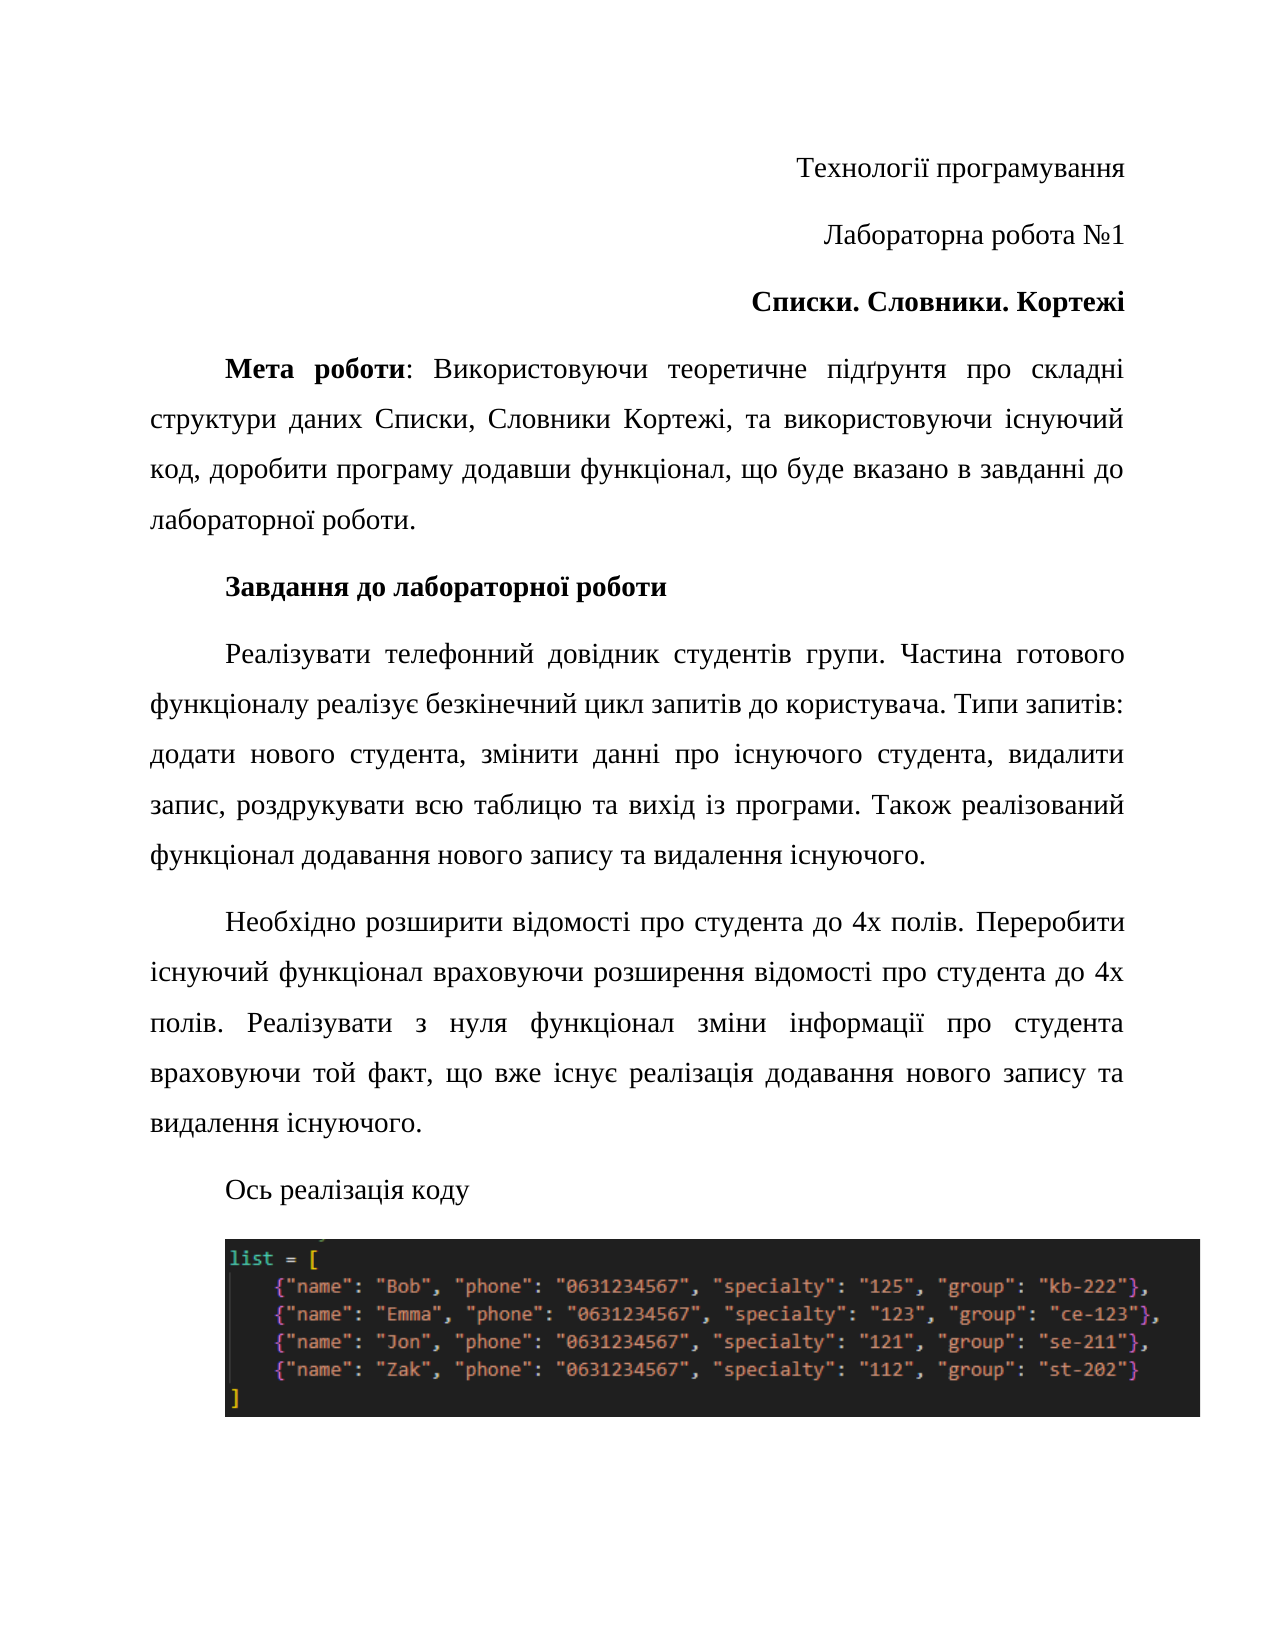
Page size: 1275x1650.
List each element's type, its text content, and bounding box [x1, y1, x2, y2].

text Мета роботи: Використовуючи теоретичне підґрунтя про складні структури даних Списки, Словники Кортежі, та використовуючи існуючий код, доробити програму додавши функціонал, що буде вказано в завданні до лабораторної роботи. [150, 351, 1125, 535]
text Списки. Словники. Кортежі [150, 284, 1125, 317]
text Лабораторна робота №1 [150, 217, 1125, 251]
text Необхідно розширити відомості про студента до 4х полів. Переробити існуючий функціонал враховуючи розширення відомості про студента до 4х полів. Реалізувати з нуля функціонал зміни інформації про студента враховуючи той факт, що вже існує реалізація додавання нового запису та видалення існуючого. [150, 904, 1125, 1139]
text Реалізувати телефонний довідник студентів групи. Частина готового функціоналу реалізує безкінечний цикл запитів до користувача. Типи запитів: додати нового студента, змінити данні про існуючого студента, видалити запис, роздрукувати всю таблицю та вихід із програми. Також реалізований функціонал додавання нового запису та видалення існуючого. [150, 636, 1125, 871]
text Ось реалізація коду [150, 1172, 1125, 1206]
picture [225, 1239, 1200, 1417]
text Завдання до лабораторної роботи [150, 569, 1125, 602]
text Технології програмування [150, 150, 1125, 183]
